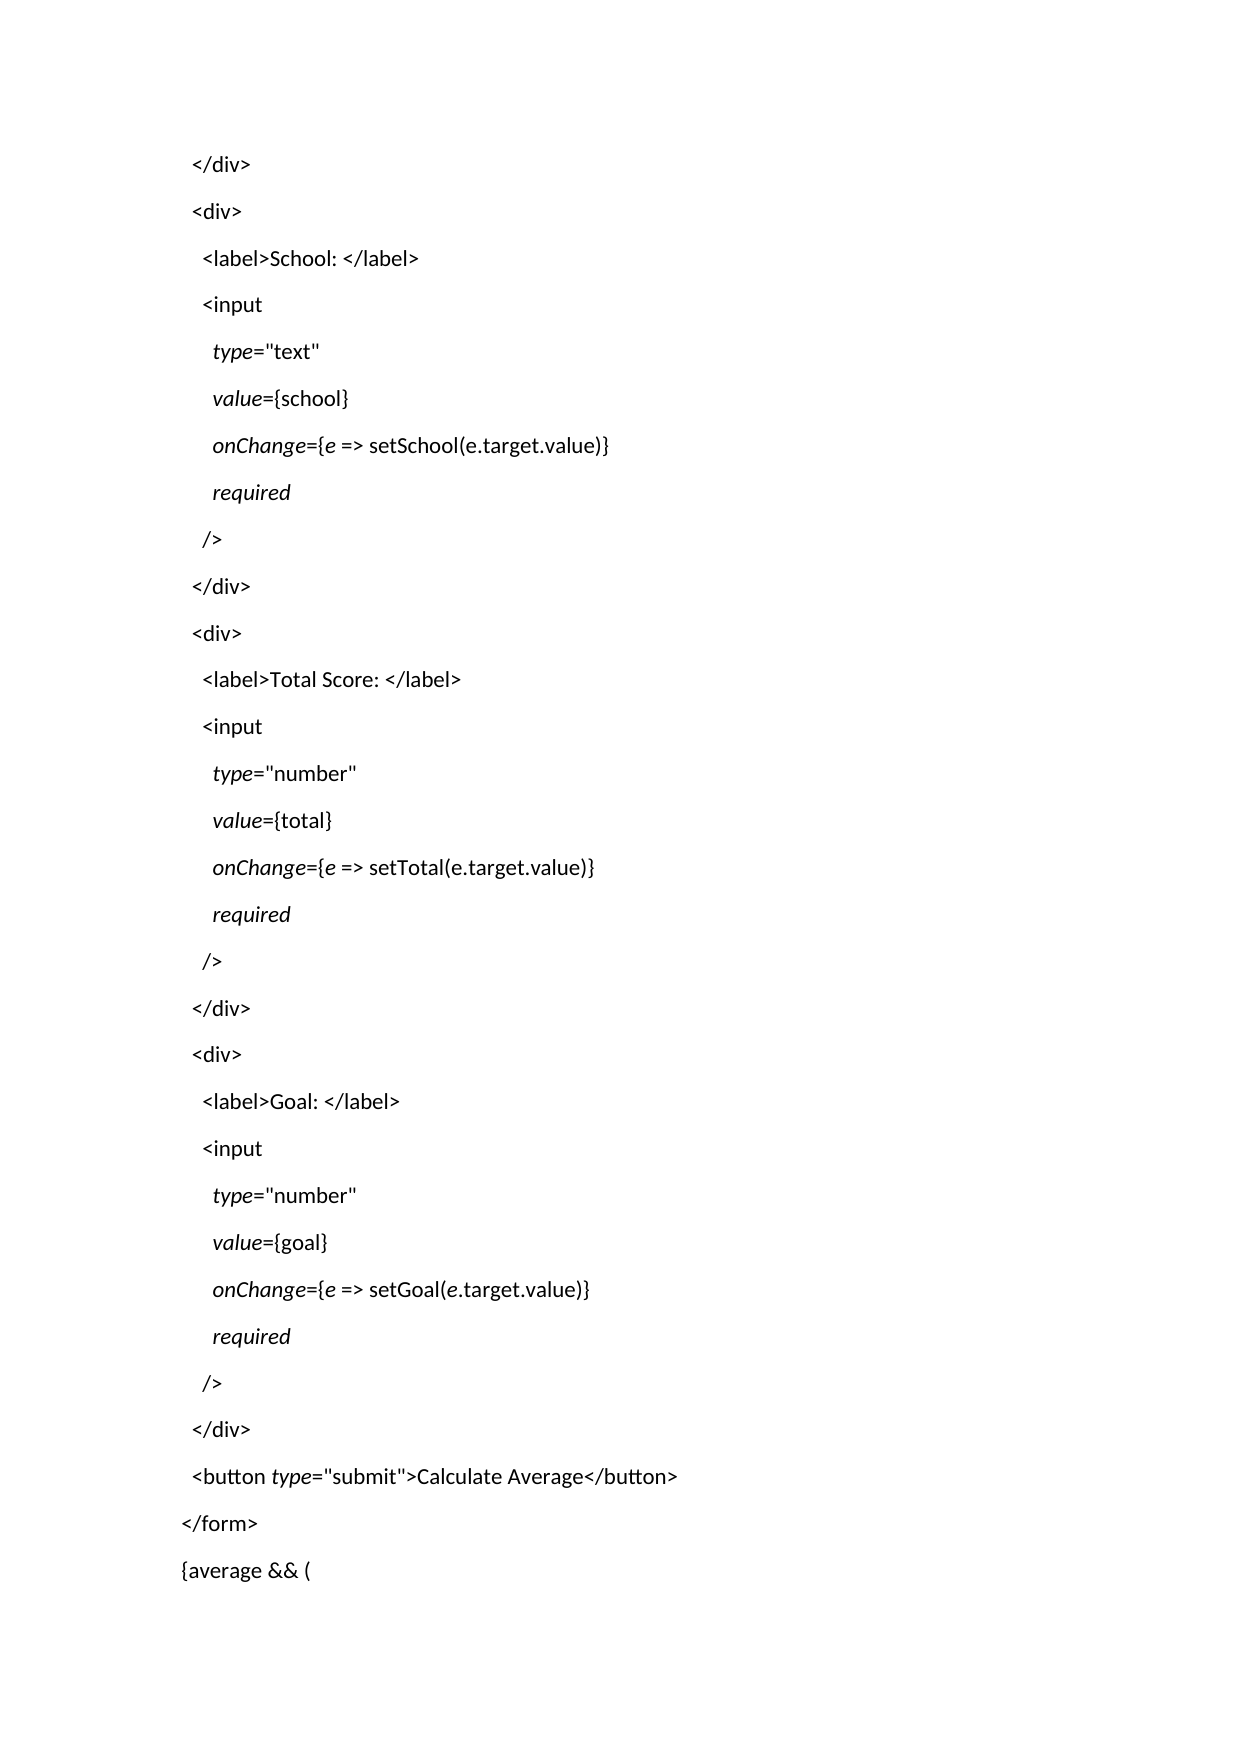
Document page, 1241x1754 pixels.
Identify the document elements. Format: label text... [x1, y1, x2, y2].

text <input [150, 1134, 1090, 1162]
text </form> [150, 1509, 1090, 1537]
text /> [150, 525, 1090, 553]
text </div> [150, 572, 1090, 600]
text <div> [150, 619, 1090, 647]
text <label>Total Score: </label> [150, 666, 1090, 694]
text </div> [150, 150, 1090, 178]
text value={school} [150, 384, 1090, 412]
text <input [150, 291, 1090, 319]
text <label>Goal: </label> [150, 1087, 1090, 1116]
text onChange={e => setGoal(e.target.value)} [150, 1275, 1090, 1303]
text <label>School: </label> [150, 244, 1090, 272]
text type="number" [150, 1181, 1090, 1209]
text onChange={e => setTotal(e.target.value)} [150, 853, 1090, 881]
text <button type="submit">Calculate Average</button> [150, 1462, 1090, 1491]
text required [150, 478, 1090, 506]
text </div> [150, 1416, 1090, 1444]
text type="number" [150, 759, 1090, 787]
text </div> [150, 994, 1090, 1022]
text /> [150, 947, 1090, 975]
text value={goal} [150, 1228, 1090, 1256]
text /> [150, 1369, 1090, 1397]
text <div> [150, 197, 1090, 225]
text type="text" [150, 337, 1090, 366]
text <input [150, 712, 1090, 741]
text <div> [150, 1041, 1090, 1069]
text required [150, 900, 1090, 928]
text onChange={e => setSchool(e.target.value)} [150, 431, 1090, 459]
text value={total} [150, 806, 1090, 834]
text {average && ( [150, 1556, 1090, 1584]
text required [150, 1322, 1090, 1350]
